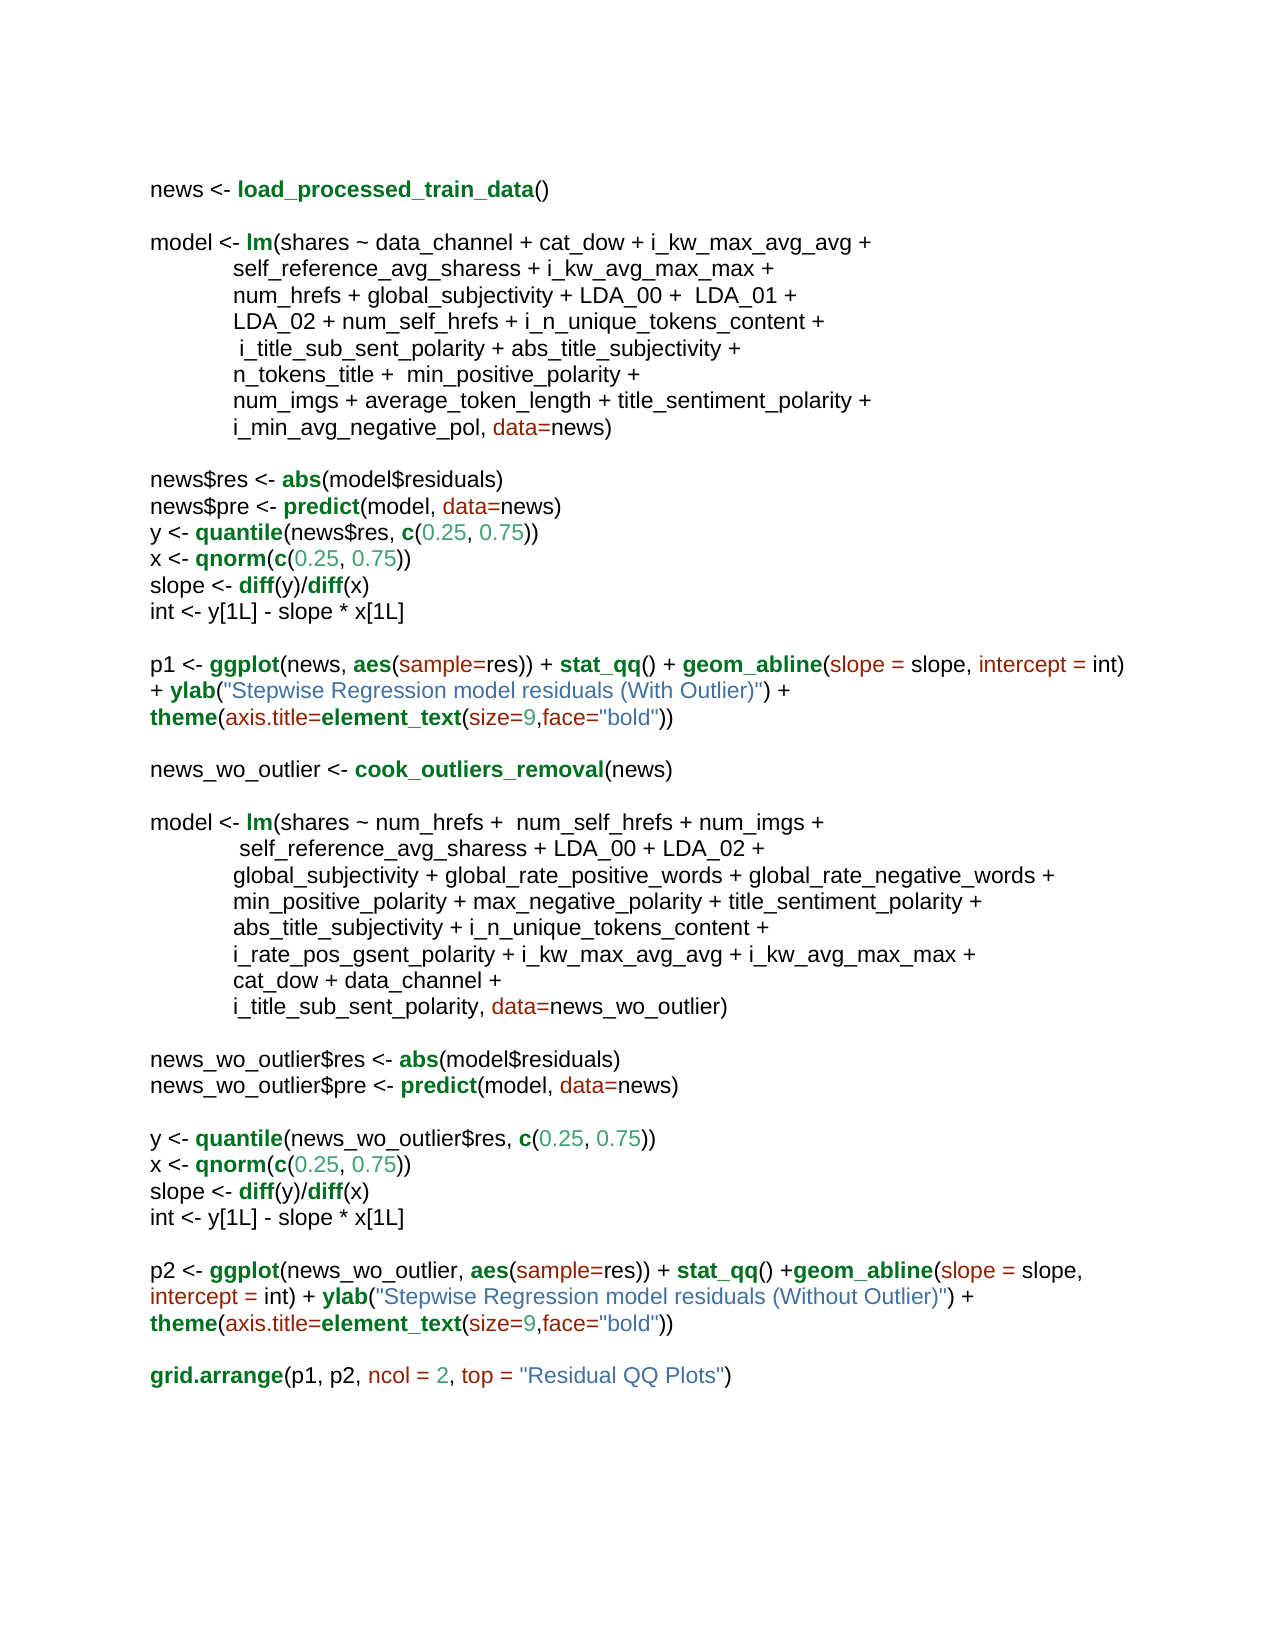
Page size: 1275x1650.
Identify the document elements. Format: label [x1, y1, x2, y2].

text [150, 150, 1125, 1389]
